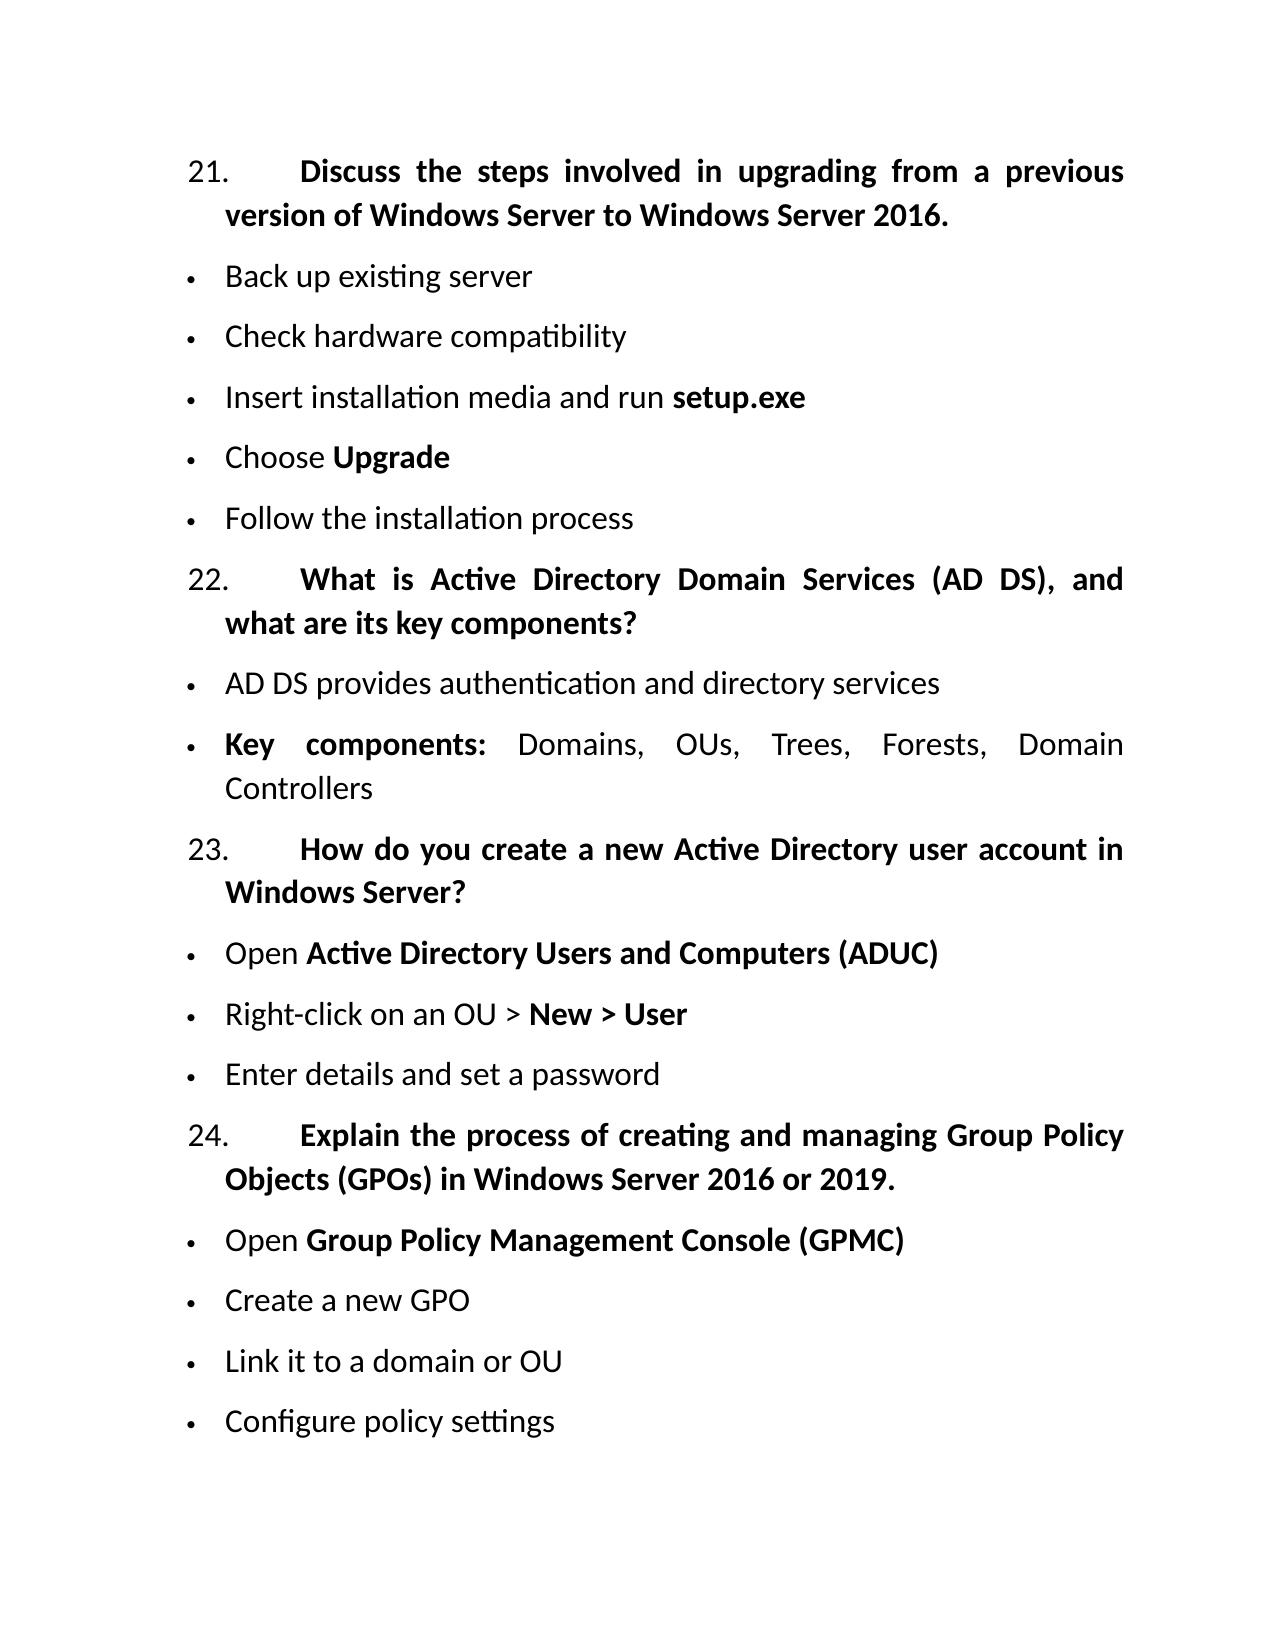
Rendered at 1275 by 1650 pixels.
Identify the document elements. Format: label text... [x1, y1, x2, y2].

list Check hardware compatibility [187, 315, 1125, 356]
list Link it to a domain or OU [187, 1340, 1125, 1381]
list Choose Upgrade [187, 436, 1125, 477]
list Open Active Directory Users and Computers (ADUC) [187, 932, 1125, 973]
list Create a new GPO [187, 1279, 1125, 1320]
list Configure policy settings [187, 1400, 1125, 1441]
list How do you create a new Active Directory user account in Windows Server? [187, 827, 1125, 912]
list Back up existing server [187, 254, 1125, 295]
list Enter details and set a password [187, 1053, 1125, 1094]
list Right-click on an OU > New > User [187, 993, 1125, 1033]
list Follow the installation process [187, 497, 1125, 538]
list Explain the process of creating and managing Group Policy Objects (GPOs) in Windows Server 2016 or 2019. [187, 1114, 1125, 1199]
list Discuss the steps involved in upgrading from a previous version of Windows Server to Windows Server 2016. [187, 150, 1125, 235]
list What is Active Directory Domain Services (AD DS), and what are its key components? [187, 558, 1125, 642]
list Open Group Policy Management Console (GPMC) [187, 1218, 1125, 1259]
list Insert installation media and run setup.exe [187, 376, 1125, 417]
list Key components: Domains, OUs, Trees, Forests, Domain Controllers [187, 723, 1125, 808]
list AD DS provides authentication and directory services [187, 662, 1125, 703]
